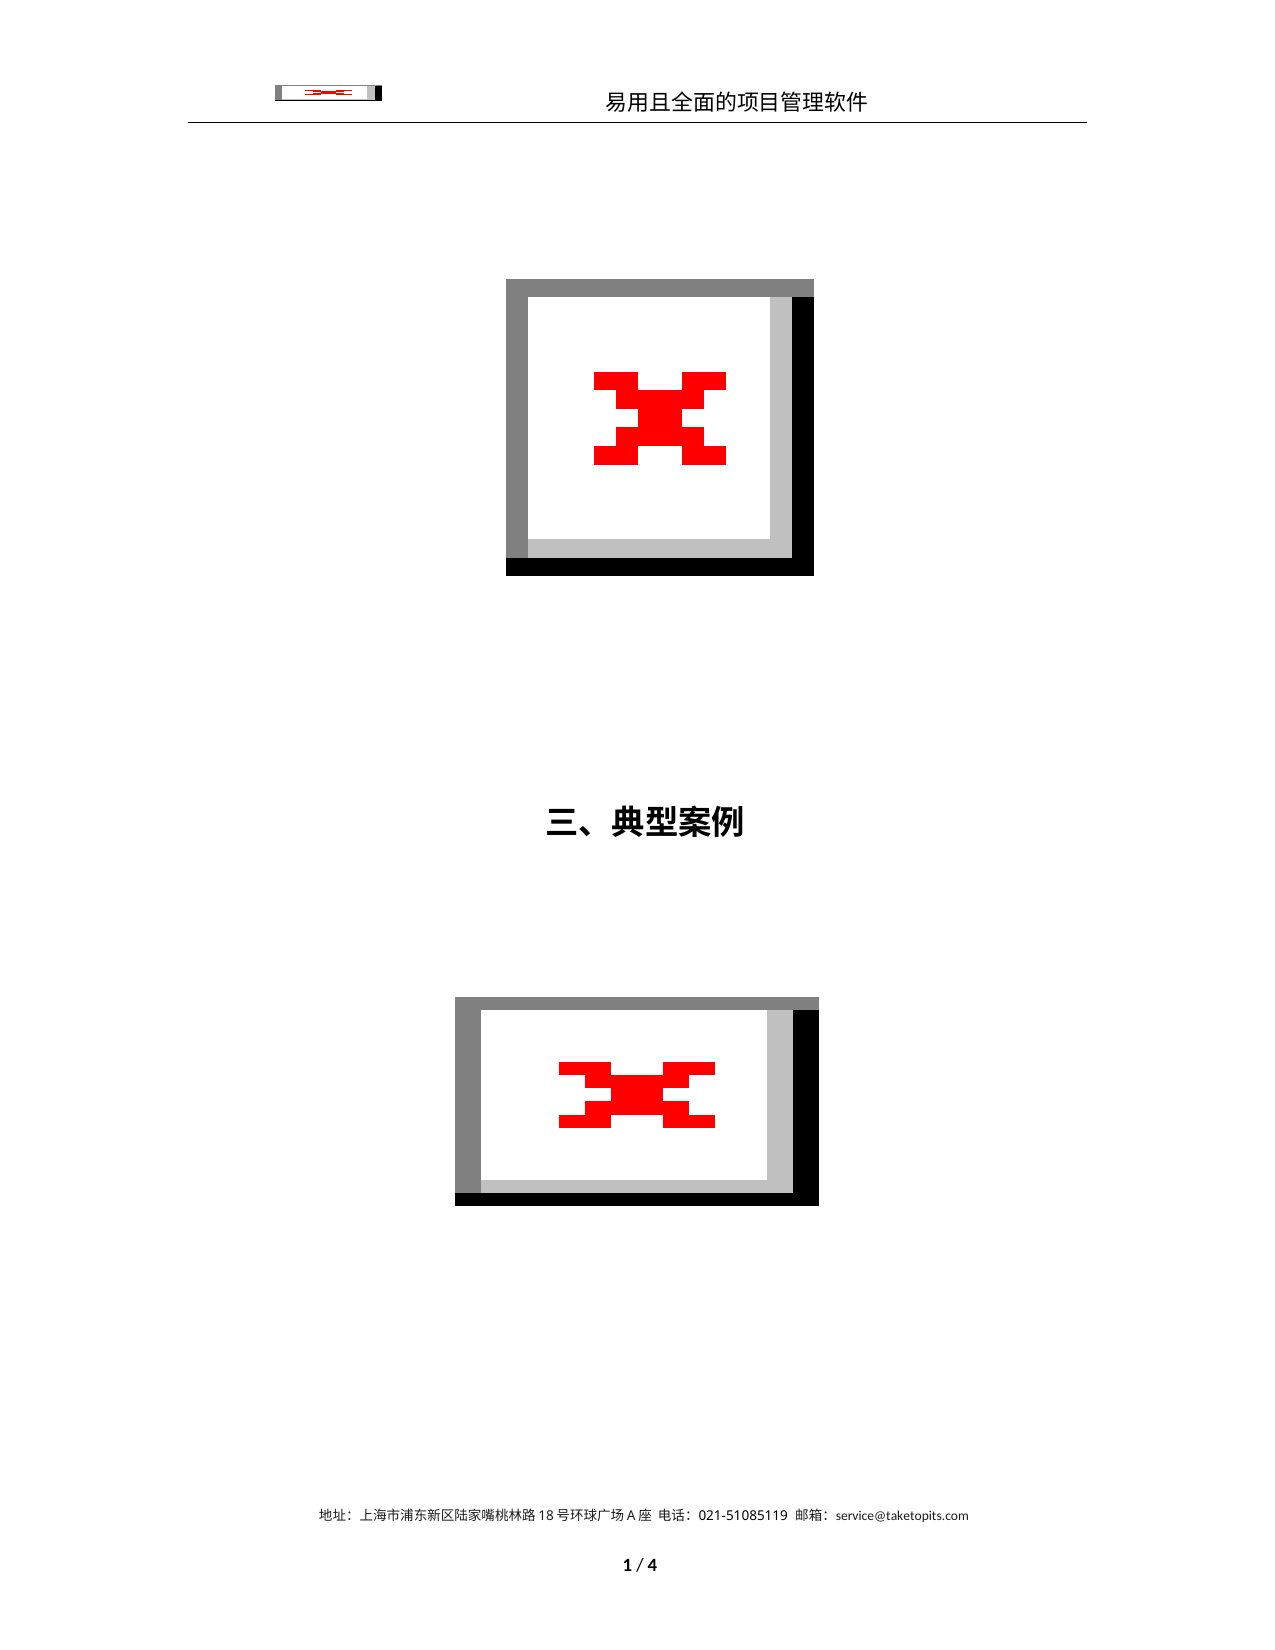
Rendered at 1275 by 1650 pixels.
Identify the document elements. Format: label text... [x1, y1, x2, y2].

picture [308, 150, 1012, 744]
picture [206, 78, 452, 111]
picture [221, 906, 1054, 1324]
subtitle 三、典型案例 [202, 796, 1087, 844]
